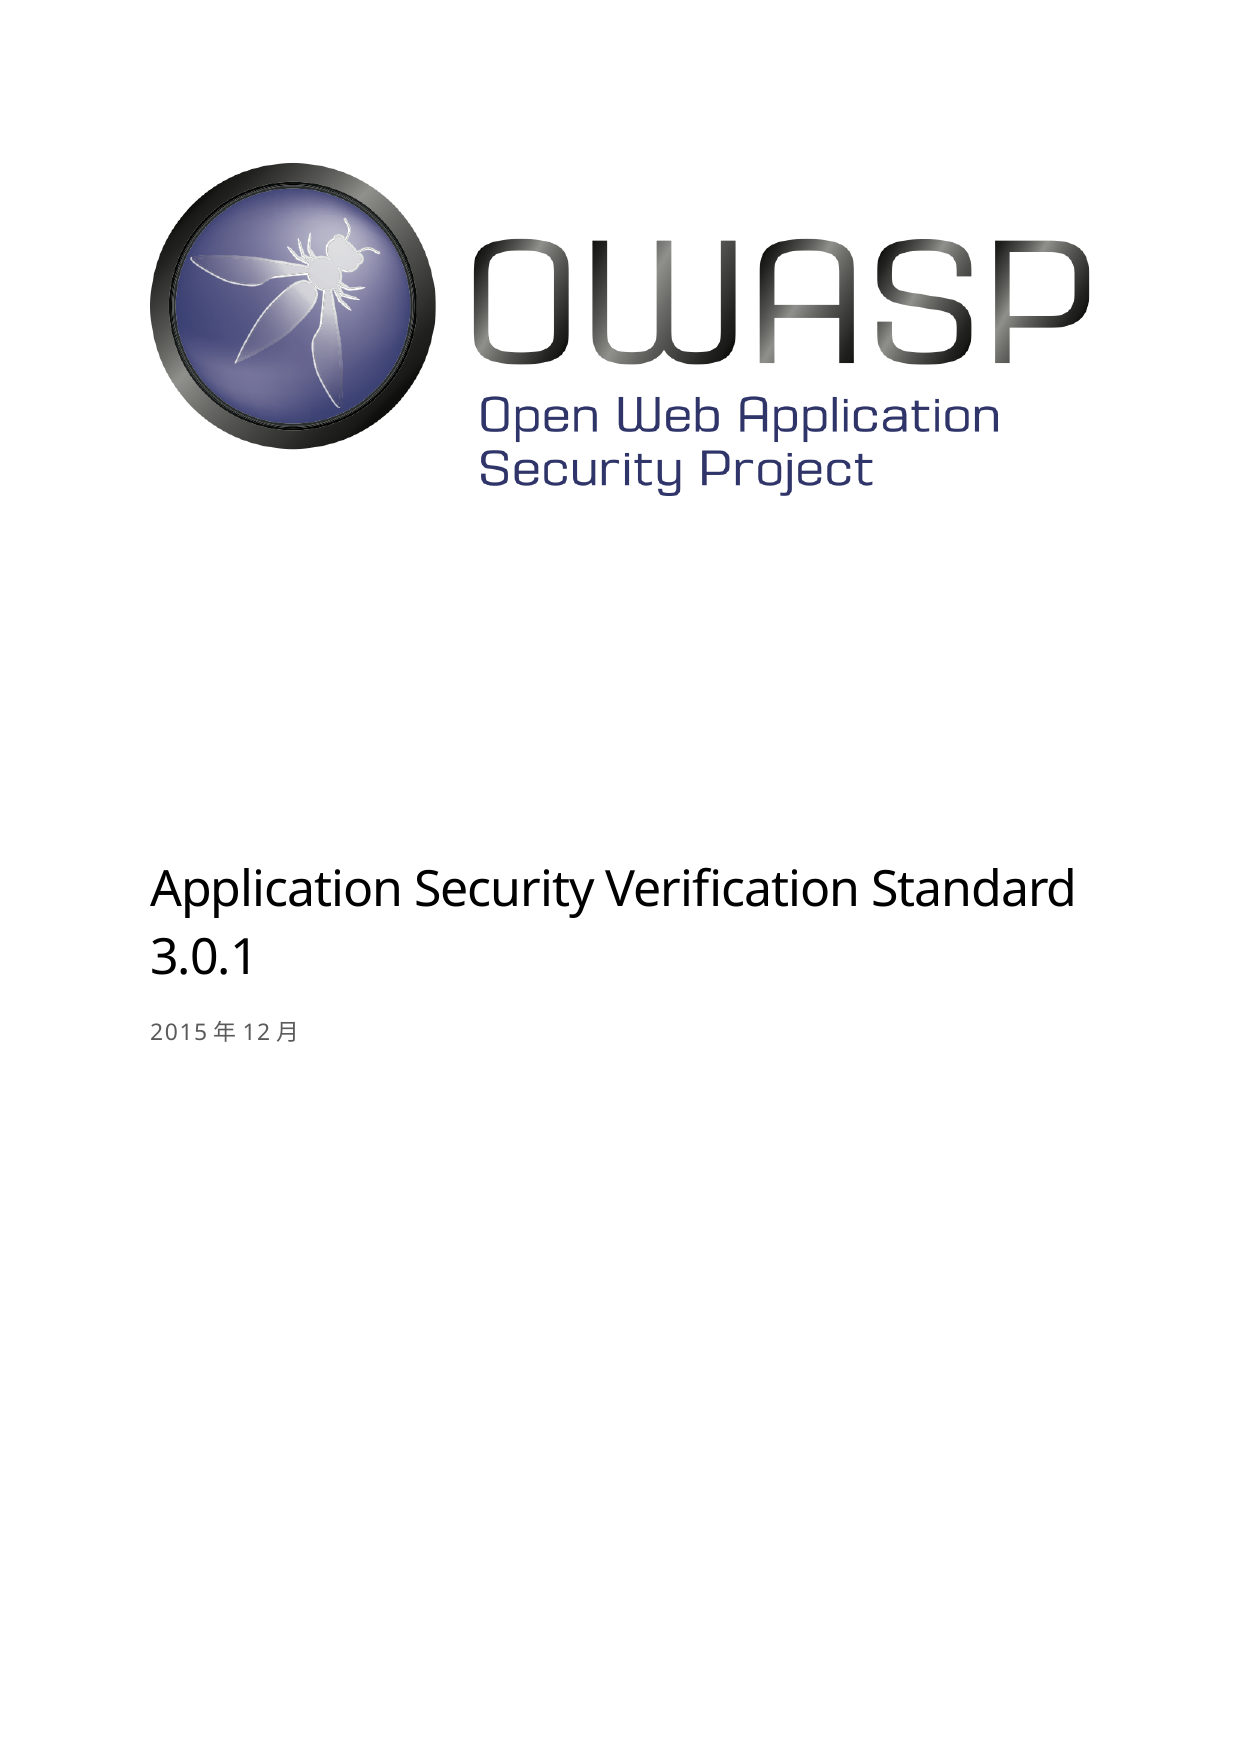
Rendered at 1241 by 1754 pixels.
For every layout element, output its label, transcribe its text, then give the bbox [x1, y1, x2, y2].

title Application Security Verification Standard 3.0.1 [150, 853, 1090, 989]
picture [150, 162, 1090, 496]
subtitle 2015年12月 [150, 1014, 1090, 1047]
